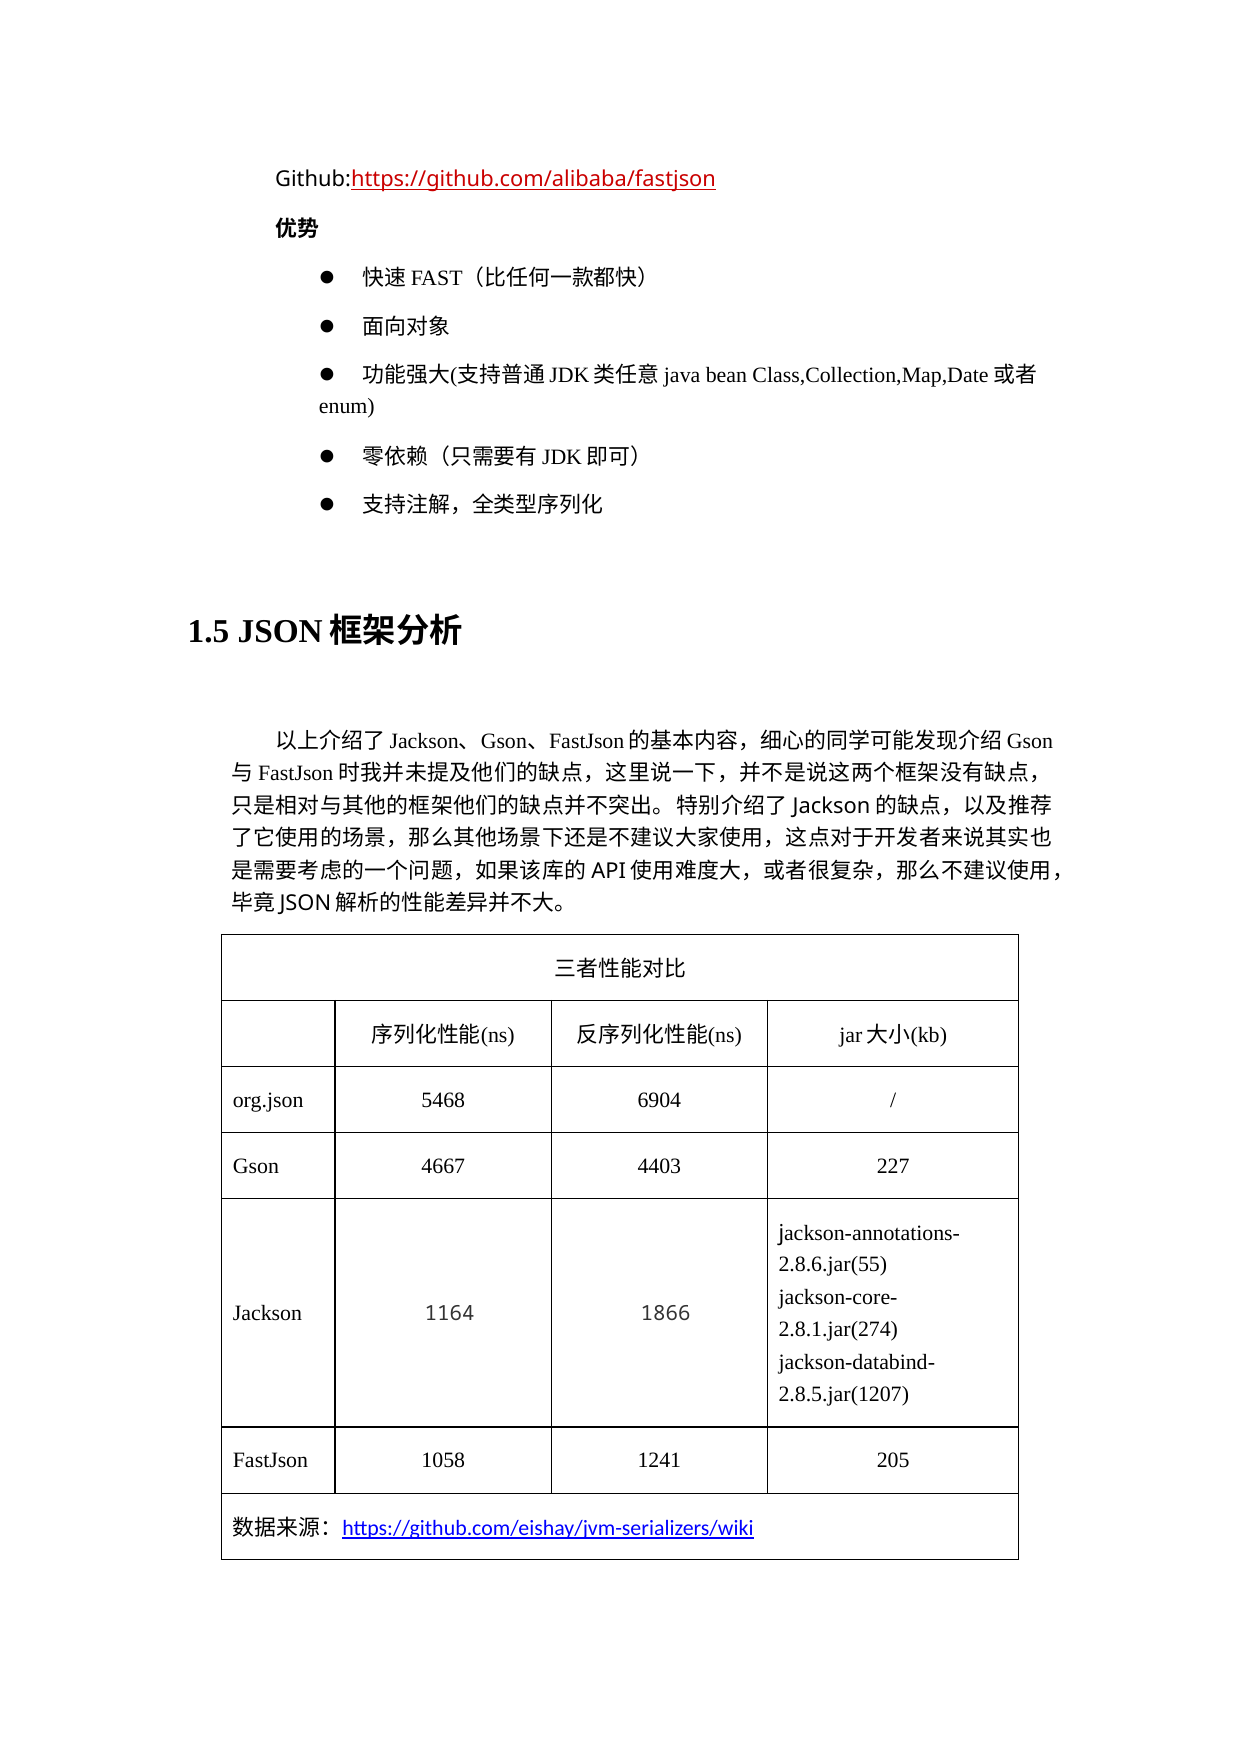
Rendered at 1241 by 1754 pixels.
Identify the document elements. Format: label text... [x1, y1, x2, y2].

table_cell FastJson [222, 1428, 334, 1492]
table_cell 5468 [336, 1067, 551, 1132]
table_cell jackson-annotations-2.8.6.jar(55) jackson-core-2.8.1.jar(274) jackson-databind-2.8.5.jar(1207) [768, 1199, 1018, 1426]
table_cell 1164 [336, 1199, 551, 1426]
table_cell / [768, 1067, 1018, 1132]
table_cell jar大小(kb) [768, 1001, 1018, 1066]
table_cell 4667 [336, 1133, 551, 1198]
list 功能强大(支持普通JDK类任意java bean Class,Collection,Map,Date或者 enum) [319, 357, 1053, 422]
table_cell 序列化性能(ns) [336, 1001, 551, 1066]
list 快速FAST（比任何一款都快） [319, 259, 1053, 292]
text 以上介绍了Jackson、Gson、FastJson的基本内容，细心的同学可能发现介绍Gson与FastJson时我并未提及他们的缺点，这里说一下，并不是说这两个框架没有缺点，只是相对与其他的框架他们的缺点并不突出。特别介绍了Jackson的缺点，以及推荐了它使用的场景，那么其他场景下还是不建议大家使用，这点对于开发者来说其实也是需要考虑的一个问题，如果该库的API使用难度大，或者很复杂，那么不建议使用，毕竟JSON解析的性能差异并不大。 [231, 884, 1053, 917]
table_cell org.json [222, 1067, 334, 1132]
table_cell 数据来源：https://github.com/eishay/jvm-serializers/wiki [222, 1494, 1018, 1558]
table_cell Jackson [222, 1199, 334, 1426]
table_cell 反序列化性能(ns) [552, 1001, 767, 1066]
table_cell 6904 [552, 1067, 767, 1132]
table_cell 1866 [552, 1199, 767, 1426]
subtitle 1.5 JSON框架分析 [187, 595, 1053, 660]
table_cell 205 [768, 1428, 1018, 1492]
list 零依赖（只需要有JDK即可） [319, 438, 1053, 471]
list 支持注解，全类型序列化 [319, 487, 1053, 519]
table_cell 1241 [552, 1428, 767, 1492]
table_cell Gson [222, 1133, 334, 1198]
table_cell [222, 1001, 334, 1066]
table_cell 227 [768, 1133, 1018, 1198]
table_cell 4403 [552, 1133, 767, 1198]
list 面向对象 [319, 308, 1053, 341]
table_cell 1058 [336, 1428, 551, 1492]
table_header 三者性能对比 [222, 935, 1018, 1000]
text Github:https://github.com/alibaba/fastjson [231, 162, 1053, 194]
text 以上介绍了Jackson、Gson、FastJson的基本内容，细心的同学可能发现介绍Gson与FastJson时我并未提及他们的缺点，这里说一下，并不是说这两个框架没有缺点，只是相对与其他的框架他们的缺点并不突出。特别介绍了Jackson的缺点，以及推荐了它使用的场景，那么其他场景下还是不建议大家使用，这点对于开发者来说其实也是需要考虑的一个问题，如果该库的API使用难度大，或者很复杂，那么不建议使用，毕竟JSON解析的性能差异并不大。 [231, 722, 1053, 820]
text 优势 [231, 211, 1053, 243]
